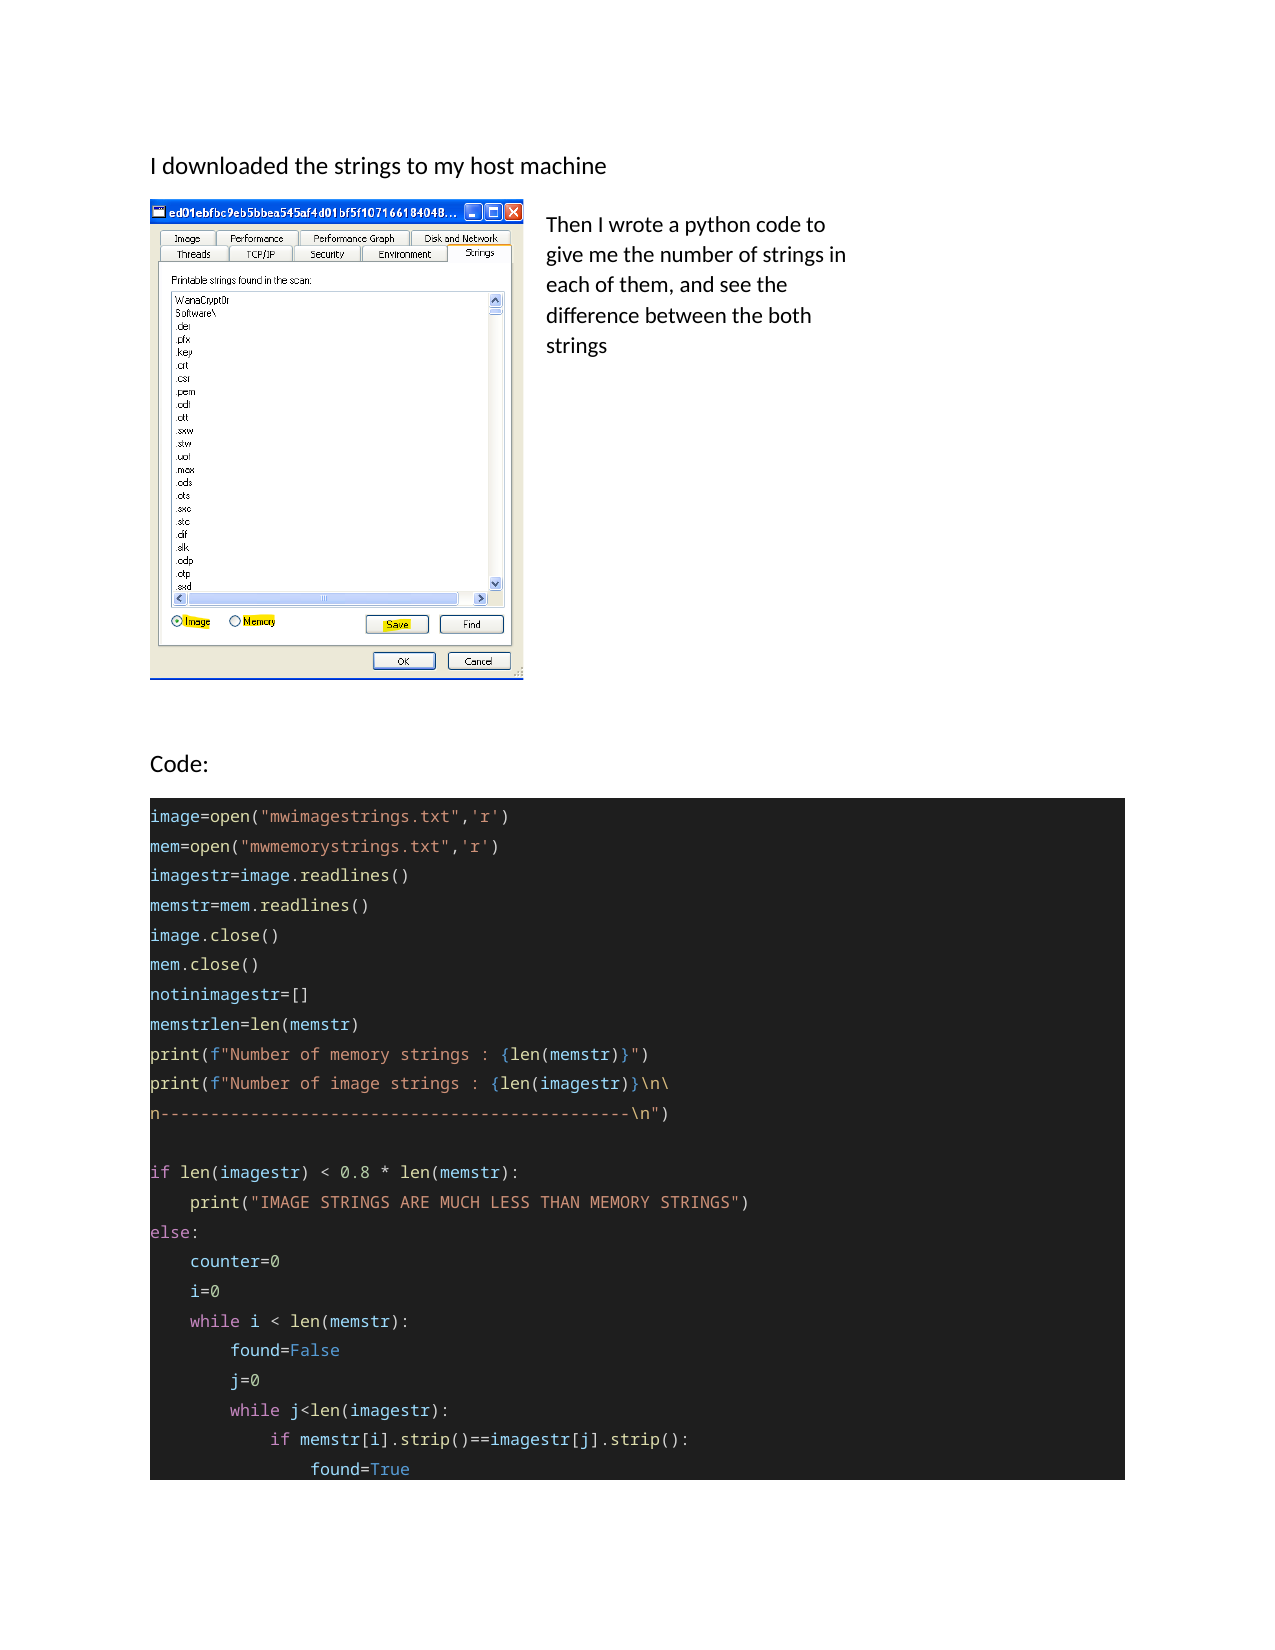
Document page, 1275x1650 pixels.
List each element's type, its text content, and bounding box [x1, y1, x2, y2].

text i=0 [150, 1273, 1125, 1302]
text Code: [150, 748, 1125, 778]
text else: [150, 1213, 1125, 1243]
text memstr=mem.readlines() [150, 887, 1125, 916]
picture [150, 199, 524, 680]
text image=open("mwimagestrings.txt",'r') [150, 798, 1125, 827]
text print("IMAGE STRINGS ARE MUCH LESS THAN MEMORY STRINGS") [150, 1183, 1125, 1213]
text print(f"Number of memory strings : {len(memstr)}") [150, 1035, 1125, 1065]
text imagestr=image.readlines() [150, 857, 1125, 887]
text notinimagestr=[] [150, 976, 1125, 1005]
text found=False [150, 1332, 1125, 1362]
text while i < len(memstr): [150, 1302, 1125, 1332]
text while j<len(imagestr): [150, 1391, 1125, 1421]
text mem.close() [150, 946, 1125, 976]
text image.close() [150, 916, 1125, 946]
text counter=0 [150, 1243, 1125, 1273]
text I downloaded the strings to my host machine [150, 150, 1125, 181]
text found=True [150, 1451, 1125, 1480]
text if len(imagestr) < 0.8 * len(memstr): [150, 1154, 1125, 1183]
text memstrlen=len(memstr) [150, 1005, 1125, 1035]
text j=0 [150, 1362, 1125, 1391]
text print(f"Number of image strings : {len(imagestr)}\n\n-----------------------------------------------\n") [150, 1065, 1125, 1124]
text mem=open("mwmemorystrings.txt",'r') [150, 827, 1125, 857]
text if memstr[i].strip()==imagestr[j].strip(): [150, 1421, 1125, 1451]
